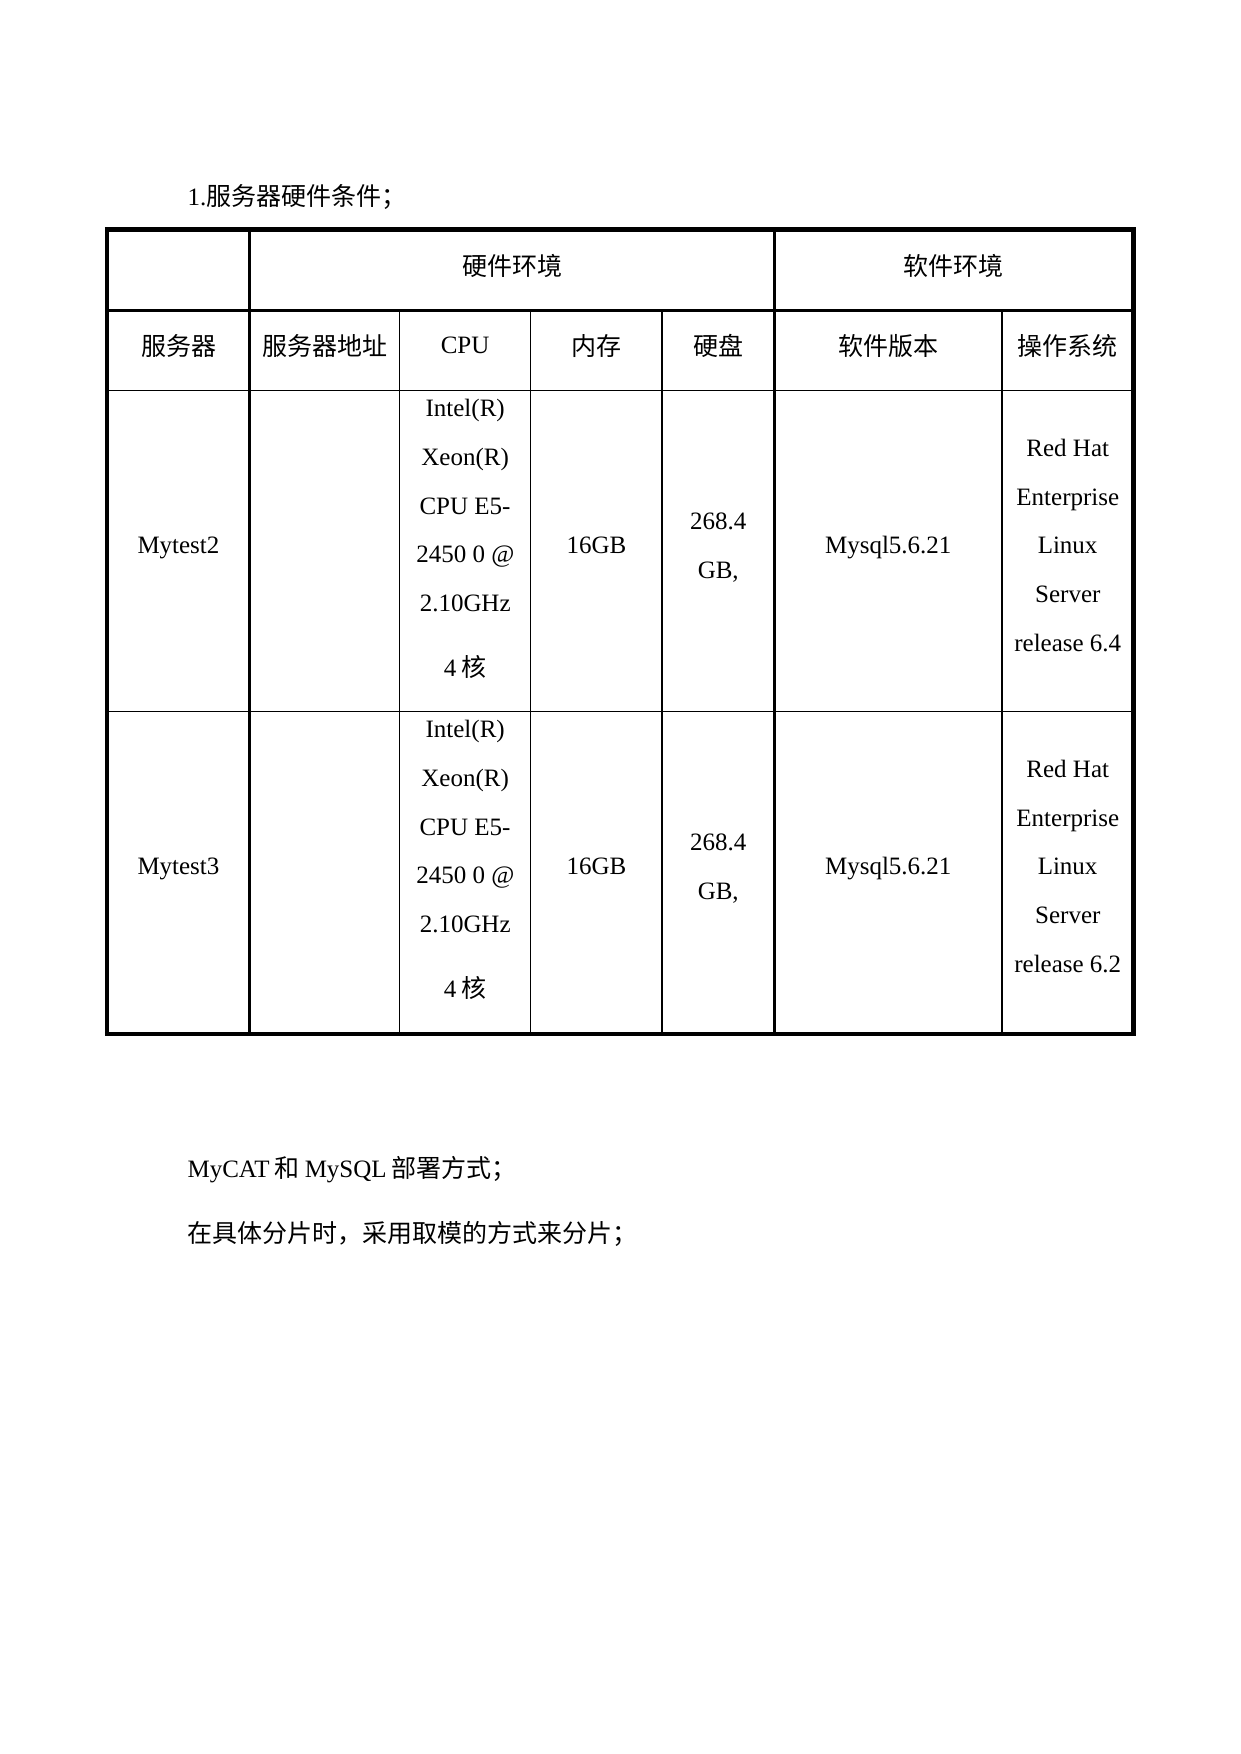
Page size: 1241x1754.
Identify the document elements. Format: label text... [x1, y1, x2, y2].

table_cell 服务器 [109, 312, 248, 390]
table_cell [251, 391, 399, 711]
table_cell Mysql5.6.21 [776, 712, 1001, 1032]
table_header 软件环境 [776, 232, 1131, 309]
text 在具体分片时，采用取模的方式来分片； [187, 1199, 1053, 1264]
table_cell Intel(R) Xeon(R) CPU E5-2450 0 @ 2.10GHz 4核 [400, 712, 530, 1032]
table_cell 268.4 GB, [663, 391, 773, 711]
table_cell [251, 712, 399, 1032]
table_cell 软件版本 [776, 312, 1001, 390]
table_cell 16GB [531, 712, 661, 1032]
table_cell Mysql5.6.21 [776, 391, 1001, 711]
table_cell Intel(R) Xeon(R) CPU E5-2450 0 @ 2.10GHz 4核 [400, 391, 530, 711]
text 1.服务器硬件条件； [187, 162, 1053, 227]
table_cell 操作系统 [1003, 312, 1131, 390]
table_cell 硬盘 [663, 312, 773, 390]
table_cell 268.4 GB, [663, 712, 773, 1032]
table_cell 16GB [531, 391, 661, 711]
text MyCAT和MySQL部署方式； [187, 1134, 1053, 1199]
table_cell 服务器地址 [251, 312, 399, 390]
table_cell CPU [400, 312, 530, 390]
table_cell Mytest2 [109, 391, 248, 711]
table_header 硬件环境 [251, 232, 773, 309]
table_cell Mytest3 [109, 712, 248, 1032]
table_cell 内存 [531, 312, 661, 390]
table_cell Red Hat Enterprise Linux Server release 6.2 [1003, 712, 1131, 1032]
table_header [109, 232, 248, 309]
table_cell Red Hat Enterprise Linux Server release 6.4 [1003, 391, 1131, 711]
